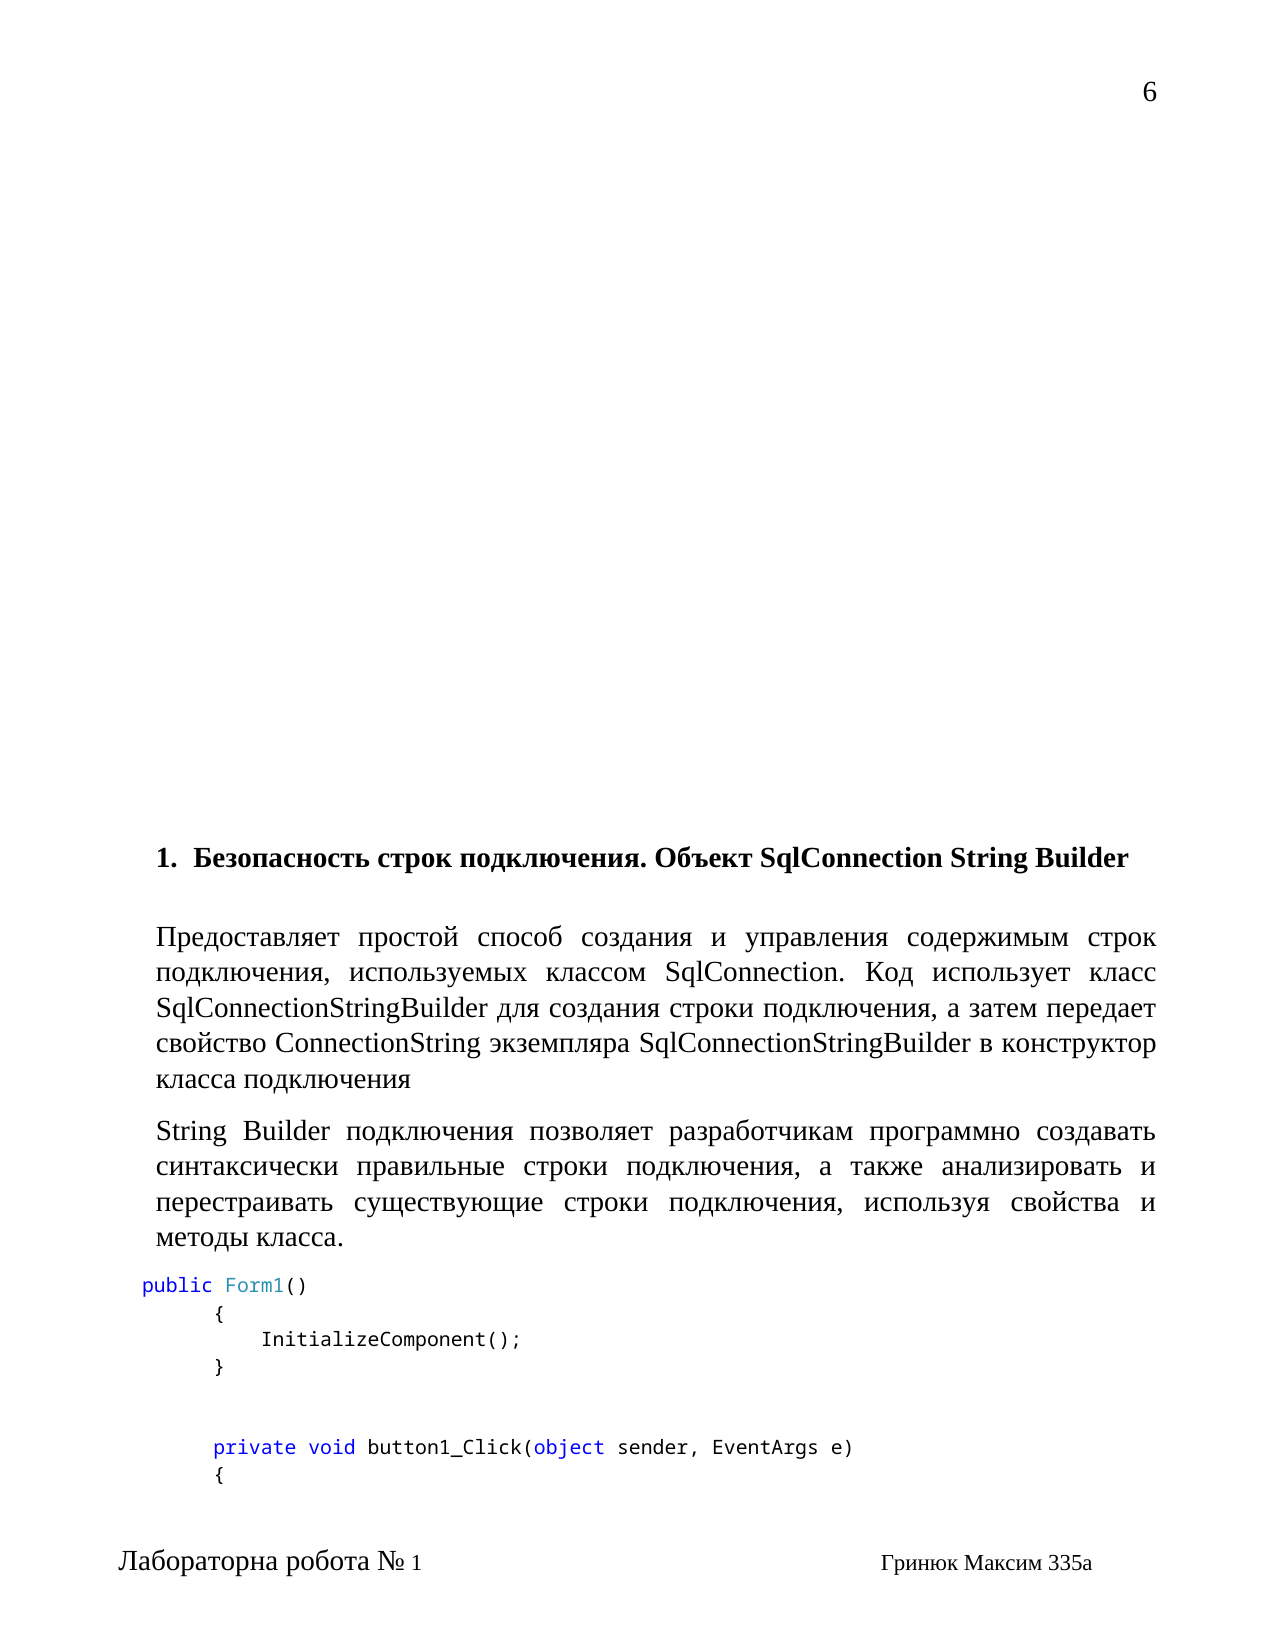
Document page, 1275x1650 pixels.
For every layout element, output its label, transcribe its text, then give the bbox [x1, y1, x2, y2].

text } [118, 1353, 1157, 1380]
text String Builder подключения позволяет разработчикам программно создавать синтаксически правильные строки подключения, а также анализировать и перестраивать существующие строки подключения, используя свойства и методы класса. [156, 1113, 1157, 1253]
text Предоставляет простой способ создания и управления содержимым строк подключения, используемых классом SqlConnection. Код использует класс SqlConnectionStringBuilder для создания строки подключения, а затем передает свойство ConnectionString экземпляра SqlConnectionStringBuilder в конструктор класса подключения [156, 919, 1157, 1094]
list Безопасность строк подключения. Объект SqlConnection String Builder [156, 840, 1157, 873]
text { [118, 1461, 1157, 1488]
text InitializeComponent(); [118, 1326, 1157, 1353]
text { [118, 1299, 1157, 1326]
text public Form1() [118, 1272, 1157, 1299]
text private void button1_Click(object sender, EventArgs e) [118, 1434, 1157, 1461]
